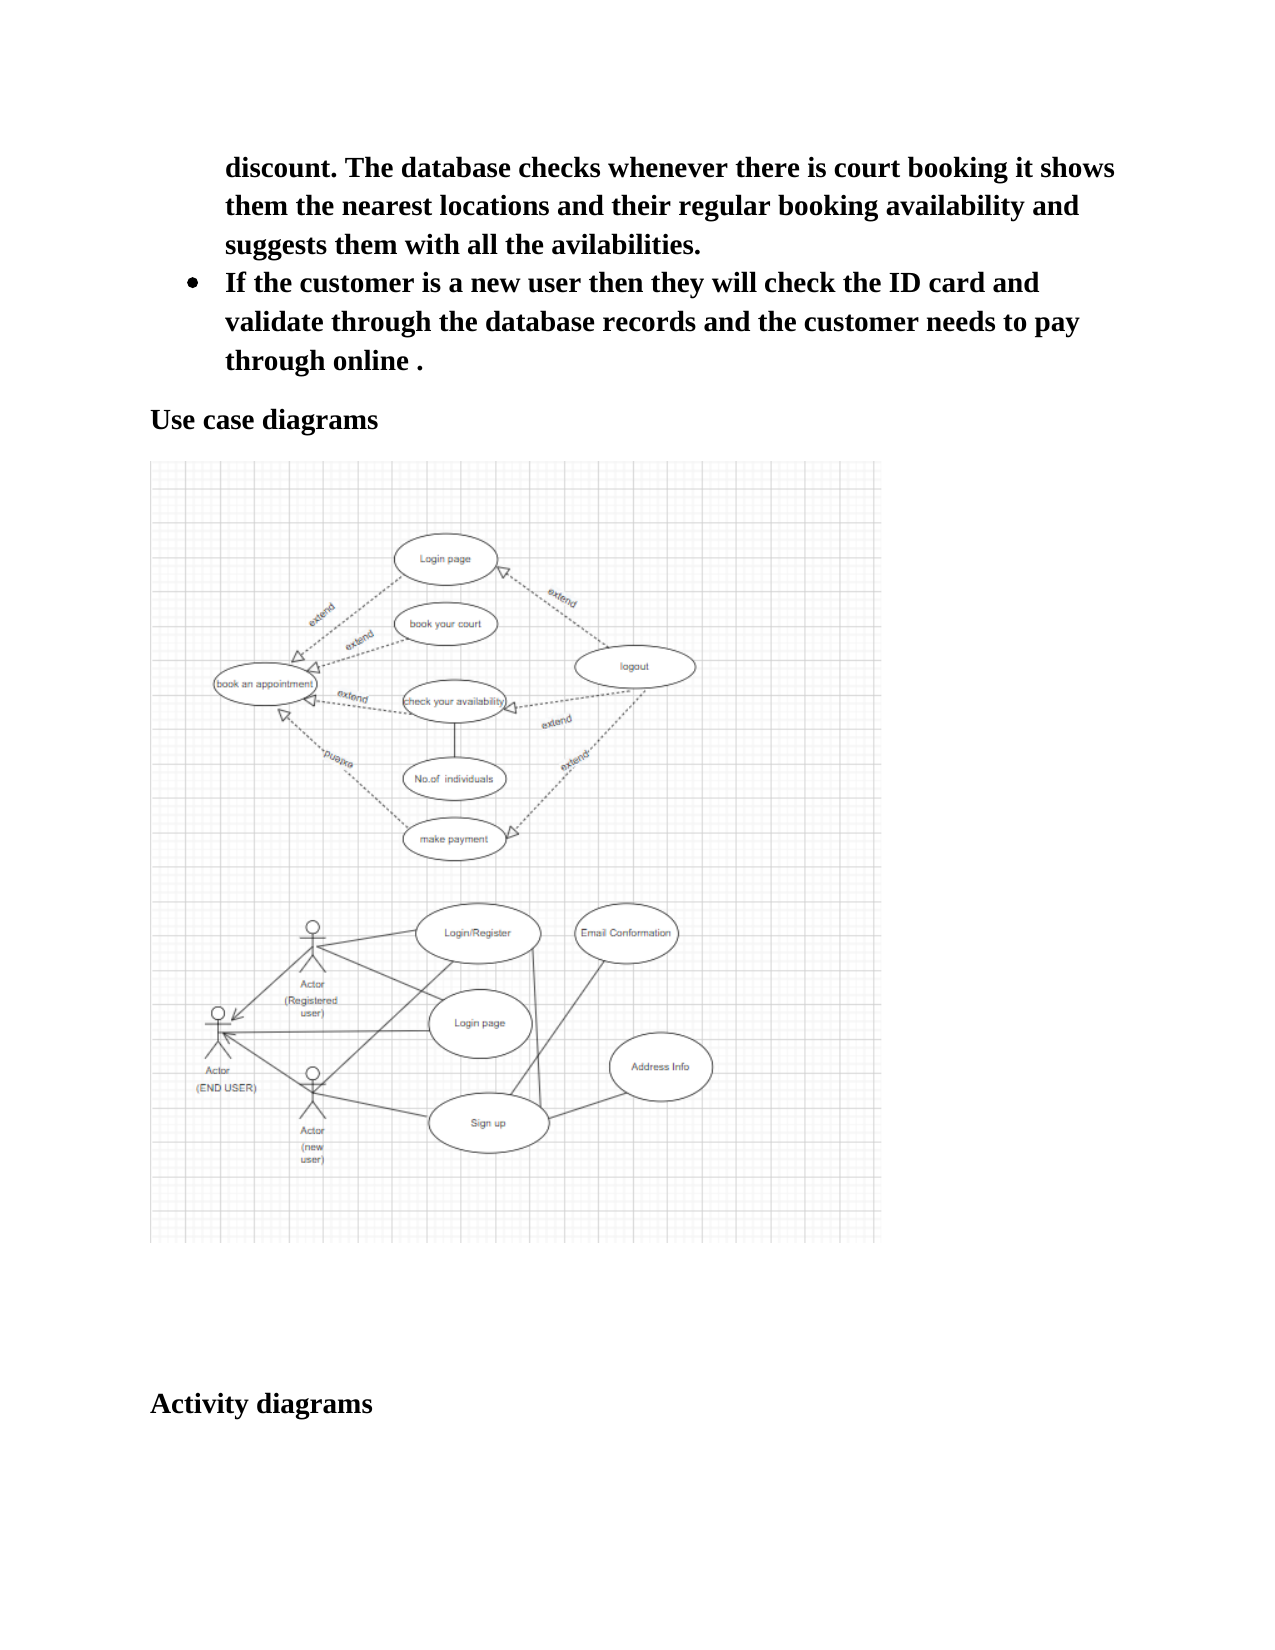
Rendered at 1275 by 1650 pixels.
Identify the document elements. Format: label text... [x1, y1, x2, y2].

list If the customer is a new user then they will check the ID card and validate through the database records and the customer needs to pay through online . [187, 266, 1125, 376]
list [187, 150, 1125, 261]
text Activity diagrams [150, 1387, 1125, 1420]
text Use case diagrams [150, 402, 1125, 436]
picture [150, 461, 882, 1243]
